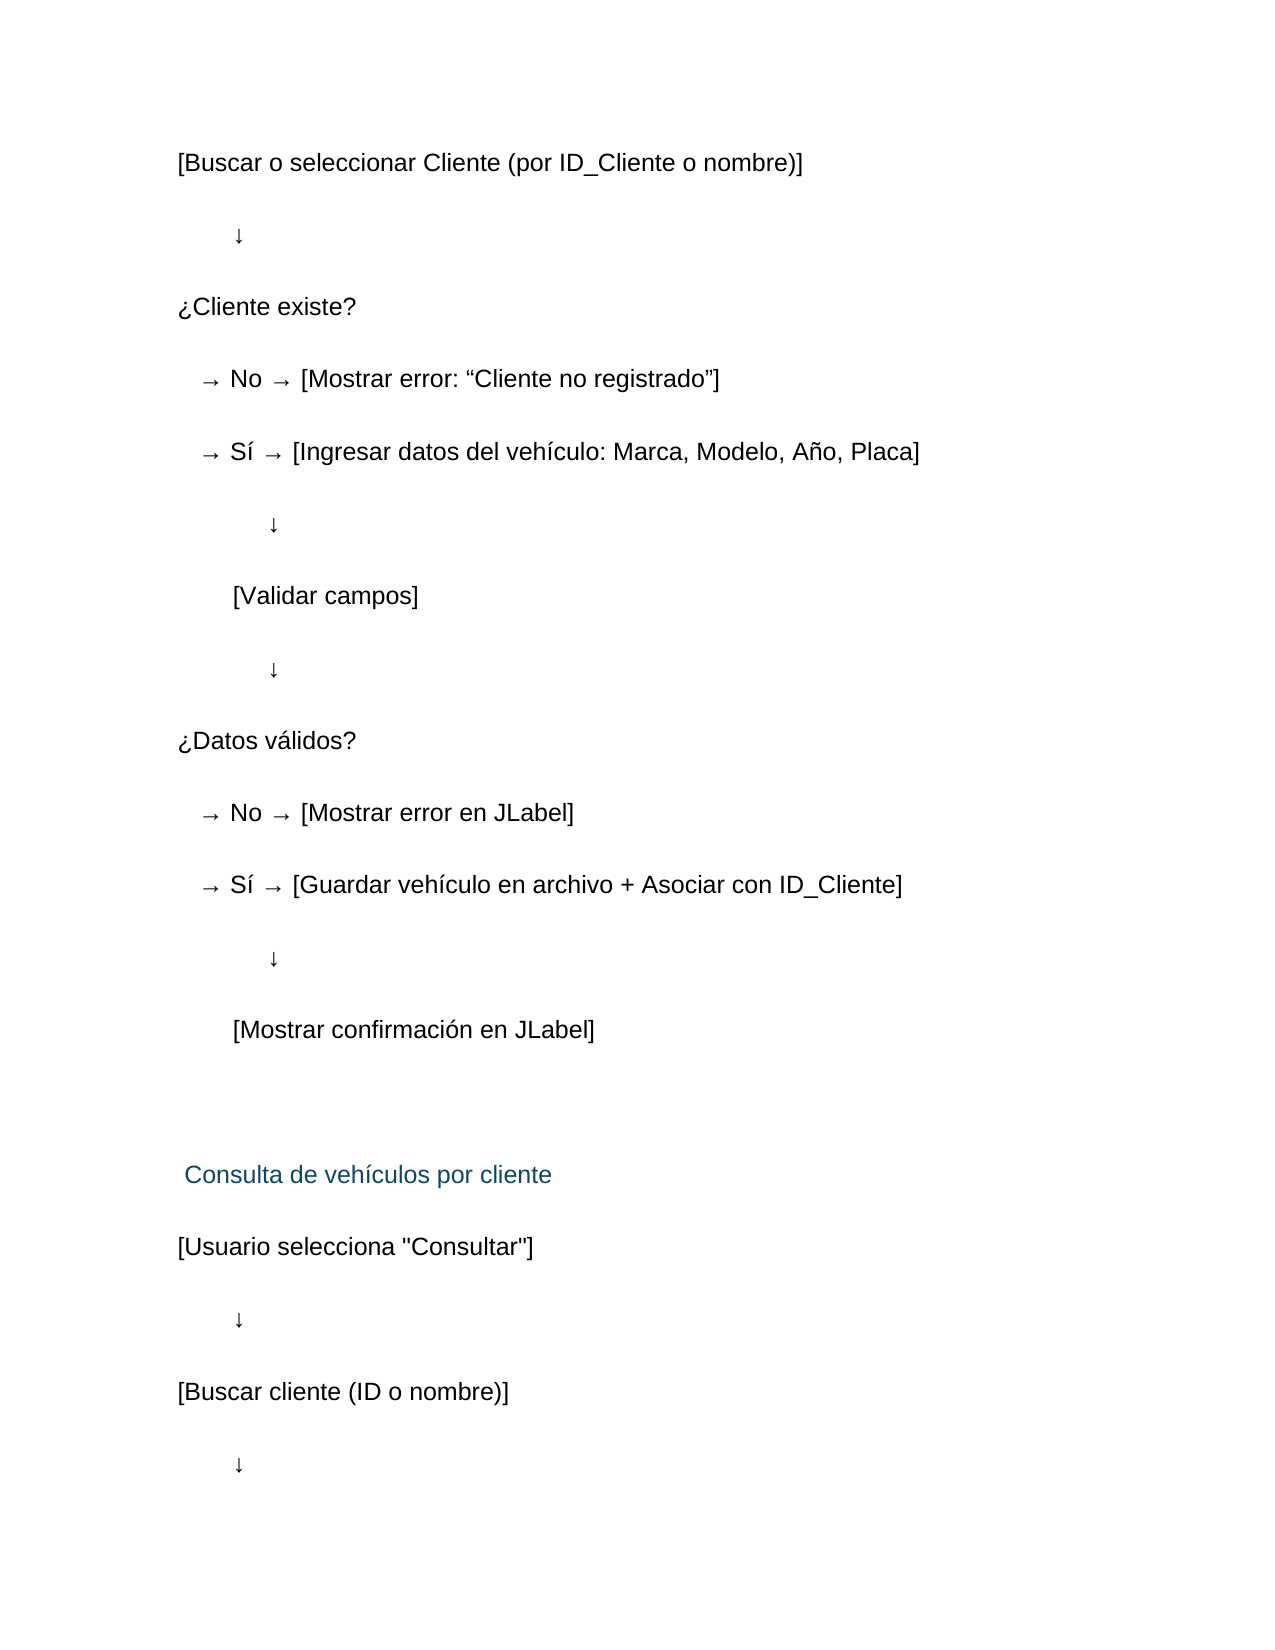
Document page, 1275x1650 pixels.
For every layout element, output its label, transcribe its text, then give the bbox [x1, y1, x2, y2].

text ¿Cliente existe? [177, 292, 1098, 321]
text [Buscar o seleccionar Cliente (por ID_Cliente o nombre)] [177, 148, 1098, 176]
text ↓ [177, 1304, 1098, 1333]
text ↓ [177, 509, 1098, 538]
text → Sí → [Ingresar datos del vehículo: Marca, Modelo, Año, Placa] [177, 437, 1098, 466]
text → Sí → [Guardar vehículo en archivo + Asociar con ID_Cliente] [177, 871, 1098, 899]
text ↓ [177, 654, 1098, 682]
text [Mostrar confirmación en JLabel] [177, 1015, 1098, 1044]
subtitle Consulta de vehículos por cliente [177, 1160, 1098, 1188]
text ↓ [177, 1449, 1098, 1478]
text → No → [Mostrar error: “Cliente no registrado”] [177, 364, 1098, 393]
text → No → [Mostrar error en JLabel] [177, 798, 1098, 827]
text [Validar campos] [177, 581, 1098, 610]
text [Buscar cliente (ID o nombre)] [177, 1377, 1098, 1405]
text ↓ [177, 220, 1098, 249]
text [Usuario selecciona "Consultar"] [177, 1232, 1098, 1261]
text ¿Datos válidos? [177, 726, 1098, 755]
text ↓ [177, 943, 1098, 972]
